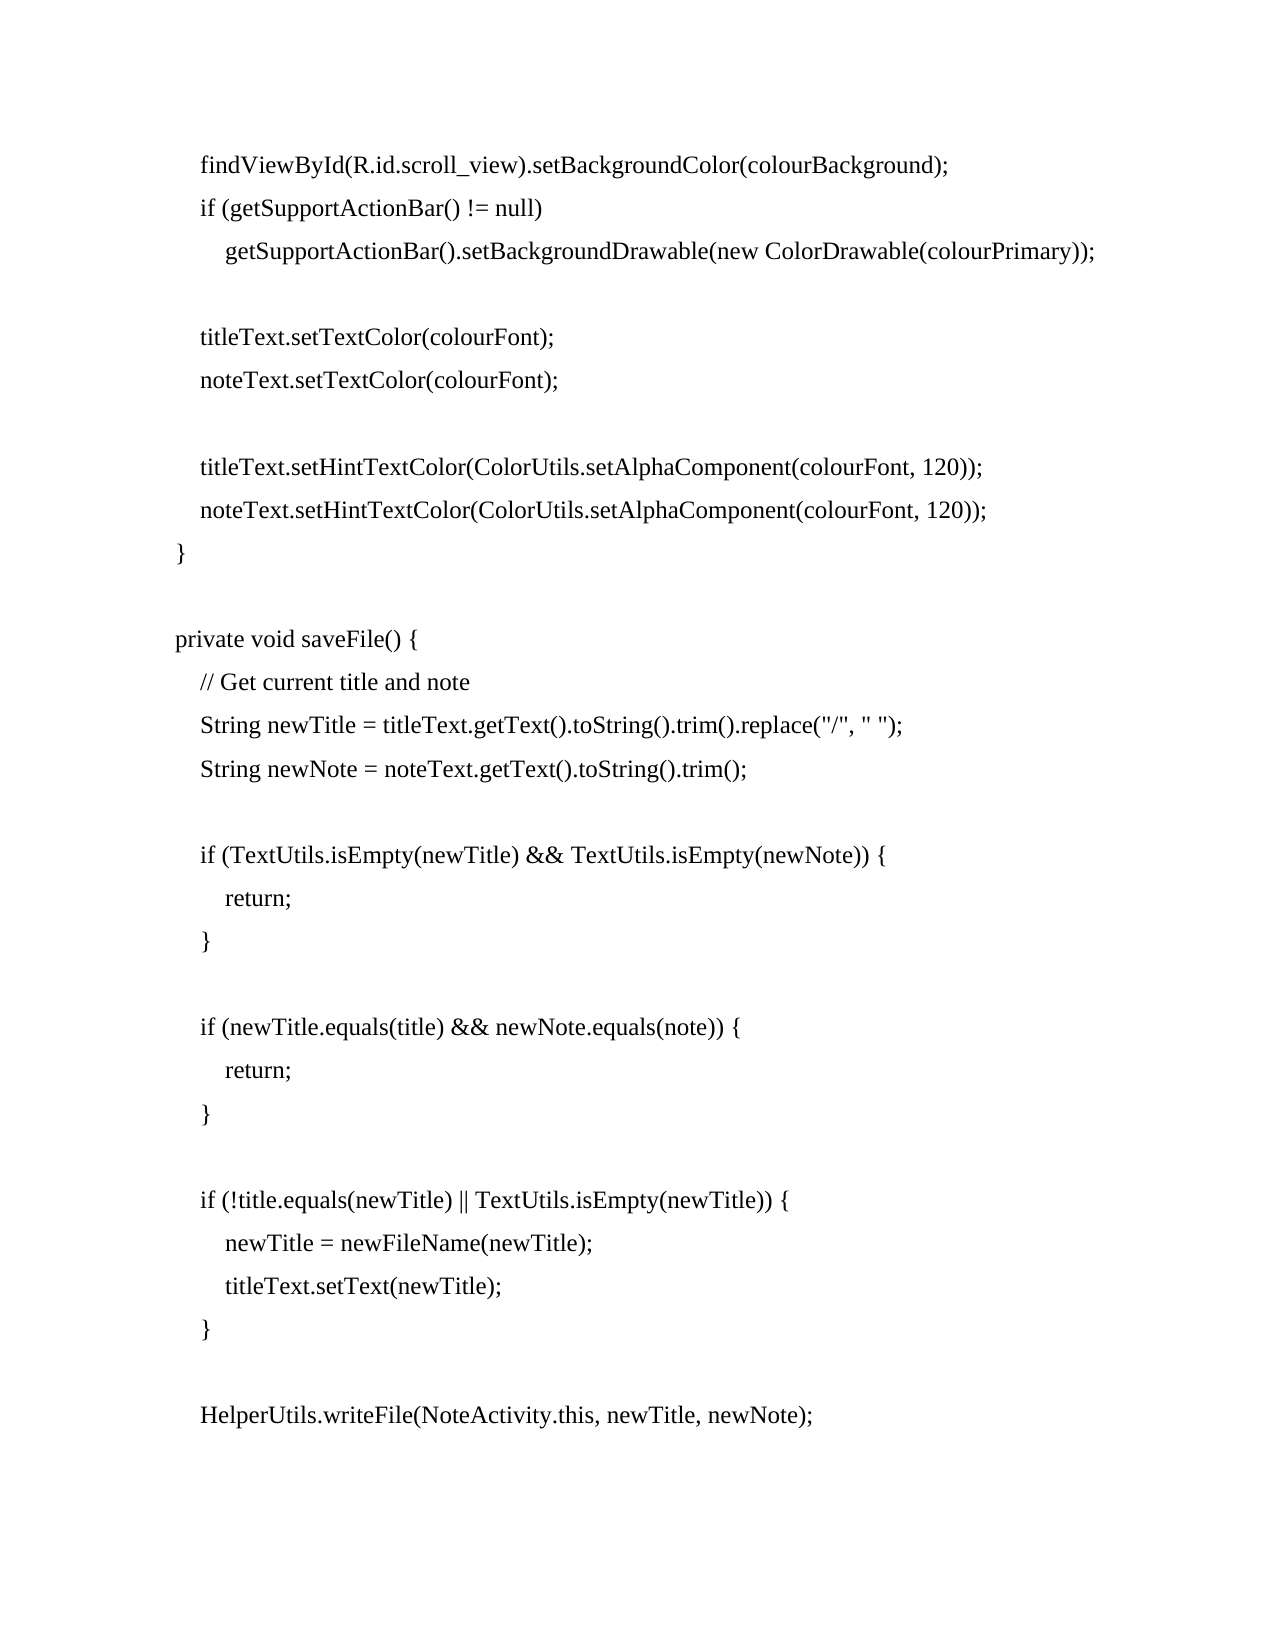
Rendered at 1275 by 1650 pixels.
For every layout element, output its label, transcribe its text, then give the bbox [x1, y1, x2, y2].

text titleText.setText(newTitle); [150, 1271, 1125, 1300]
text findViewById(R.id.scroll_view).setBackgroundColor(colourBackground); [150, 150, 1125, 179]
text } [150, 1099, 1125, 1127]
text newTitle = newFileName(newTitle); [150, 1228, 1125, 1257]
text // Get current title and note [150, 667, 1125, 696]
text return; [150, 883, 1125, 912]
text private void saveFile() { [150, 624, 1125, 653]
text } [150, 926, 1125, 955]
text String newTitle = titleText.getText().toString().trim().replace("/", " "); [150, 711, 1125, 739]
text if (TextUtils.isEmpty(newTitle) && TextUtils.isEmpty(newNote)) { [150, 840, 1125, 869]
text String newNote = noteText.getText().toString().trim(); [150, 754, 1125, 782]
text noteText.setTextColor(colourFont); [150, 366, 1125, 394]
text noteText.setHintTextColor(ColorUtils.setAlphaComponent(colourFont, 120)); [150, 495, 1125, 524]
text } [150, 1314, 1125, 1343]
text } [150, 538, 1125, 567]
text HelperUtils.writeFile(NoteActivity.this, newTitle, newNote); [150, 1401, 1125, 1429]
text getSupportActionBar().setBackgroundDrawable(new ColorDrawable(colourPrimary)); [150, 236, 1125, 265]
text titleText.setTextColor(colourFont); [150, 322, 1125, 351]
text return; [150, 1056, 1125, 1084]
text titleText.setHintTextColor(ColorUtils.setAlphaComponent(colourFont, 120)); [150, 452, 1125, 481]
text if (getSupportActionBar() != null) [150, 193, 1125, 222]
text if (newTitle.equals(title) && newNote.equals(note)) { [150, 1012, 1125, 1041]
text if (!title.equals(newTitle) || TextUtils.isEmpty(newTitle)) { [150, 1185, 1125, 1214]
